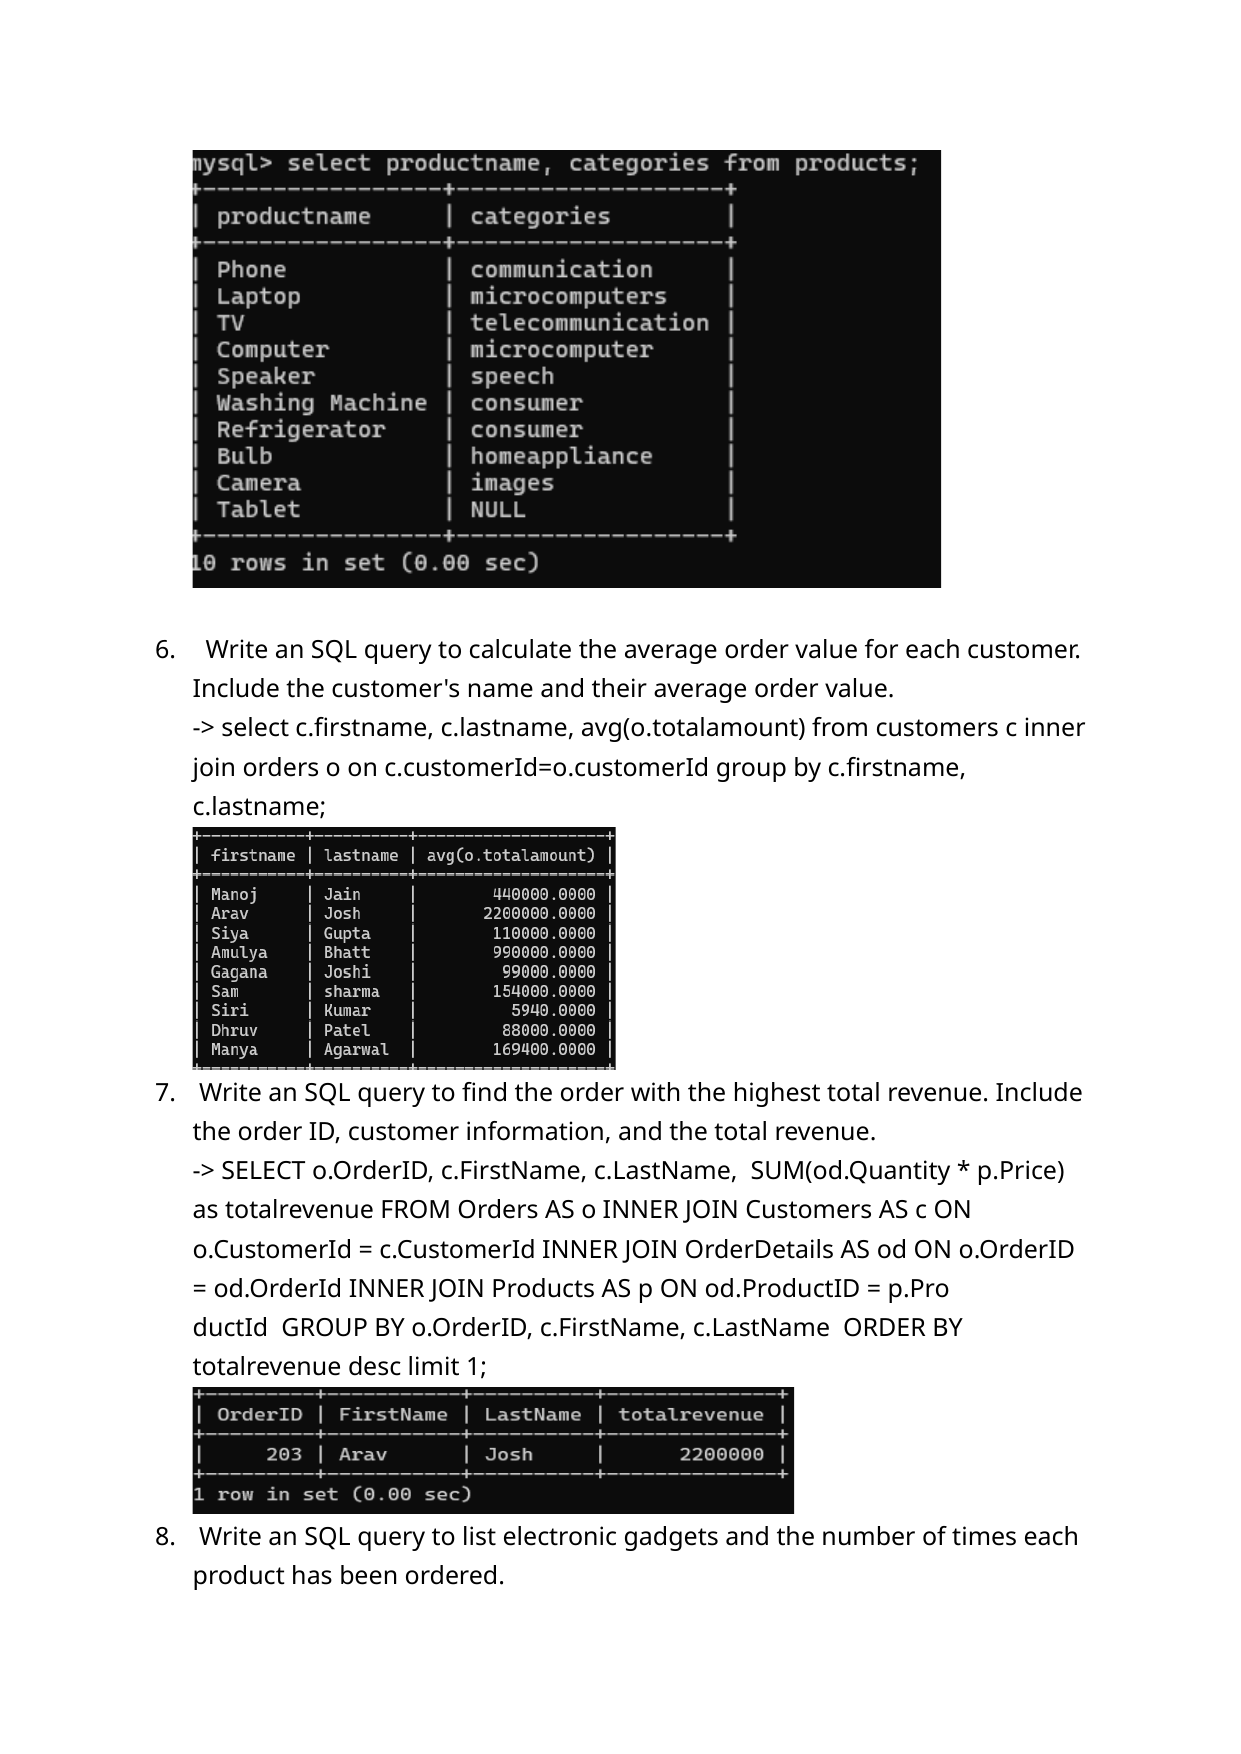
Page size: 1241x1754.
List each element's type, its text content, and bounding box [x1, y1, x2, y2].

picture [192, 827, 616, 1070]
list Write an SQL query to list electronic gadgets and the number of times each product has been ordered. [155, 1519, 1090, 1592]
list -> SELECT o.OrderID, c.FirstName, c.LastName, SUM(od.Quantity * p.Price) as totalrevenue FROM Orders AS o INNER JOIN Customers AS c ON o.CustomerId = c.CustomerId INNER JOIN OrderDetails AS od ON o.OrderID = od.OrderId INNER JOIN Products AS p ON od.ProductID = p.Pro [192, 1153, 1090, 1304]
picture [192, 150, 942, 588]
list ductId GROUP BY o.OrderID, c.FirstName, c.LastName ORDER BY totalrevenue desc limit 1; [192, 1309, 1090, 1383]
list Write an SQL query to find the order with the highest total revenue. Include the order ID, customer information, and the total revenue. [155, 1074, 1090, 1148]
picture [192, 1387, 795, 1514]
list Write an SQL query to calculate the average order value for each customer. Include the customer's name and their average order value. [155, 632, 1090, 705]
list -> select c.firstname, c.lastname, avg(o.totalamount) from customers c inner join orders o on c.customerId=o.customerId group by c.firstname, c.lastname; [192, 710, 1090, 822]
